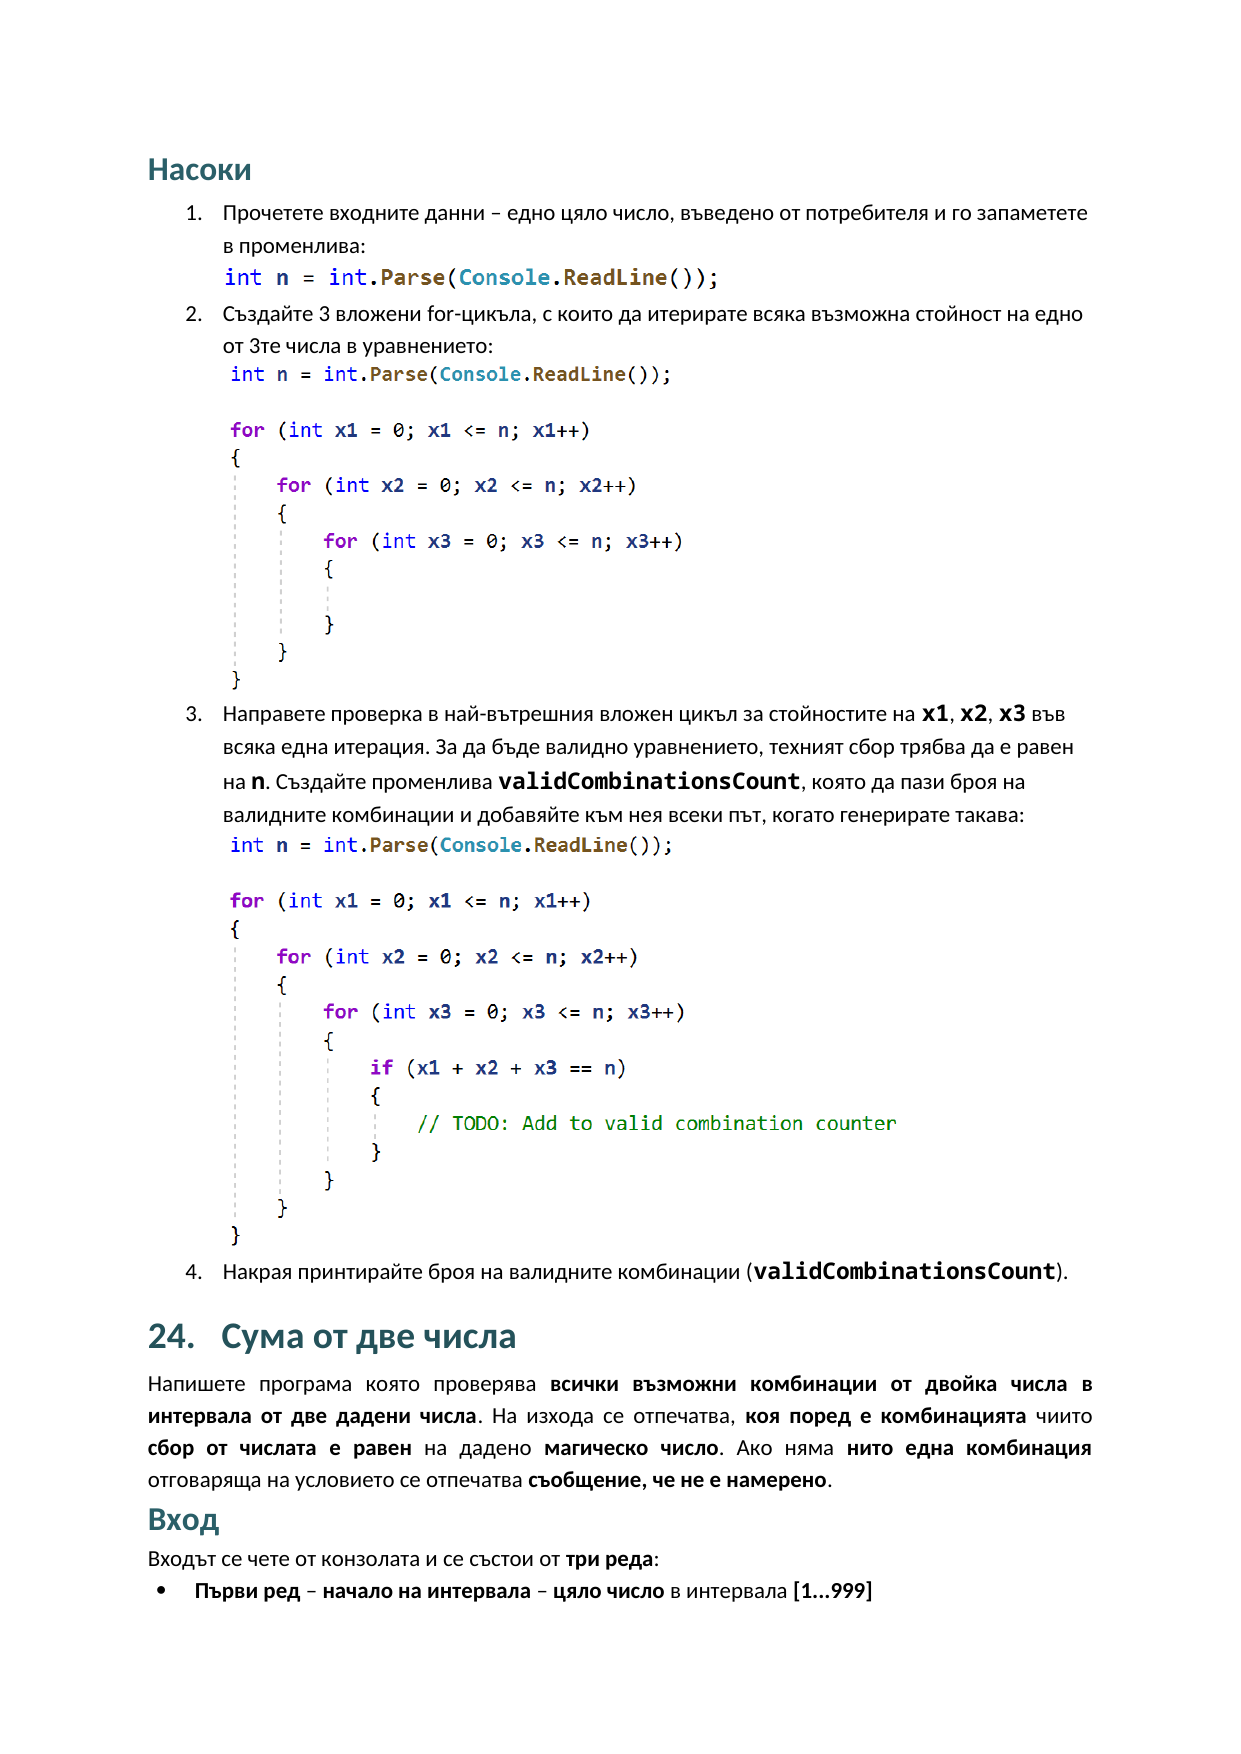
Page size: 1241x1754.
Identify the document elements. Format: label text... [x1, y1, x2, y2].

picture [222, 262, 721, 295]
text Напишете програма която проверява всички възможни комбинации от двойка числа в интервала от две дадени числа. На изхода се отпечатва, коя поред е комбинацията чиито сбор от числата е равен на дадено магическо число. Ако няма нито една комбинация отговаряща на условието се отпечатва съобщение, че не е намерено. [148, 1369, 1093, 1493]
text Вход [148, 1497, 1093, 1538]
list Сума от две числа [148, 1312, 1093, 1358]
picture [227, 832, 901, 1251]
list Направете проверка в най-вътрешния вложен цикъл за стойностите на x1, x2, x3 във всяка една итерация. За да бъде валидно уравнението, техният сбор трябва да е равен на n. Създайте променлива validCombinationsCount, която да пази броя на валидните комбинации и добавяйте към нея всеки път, когато генерирате такава: [185, 697, 1093, 829]
list Накрая принтирайте броя на валидните комбинации (validCombinationsCount). [185, 1255, 1093, 1286]
text Насоки [148, 148, 1093, 188]
list Прочетете входните данни – едно цяло число, въведено от потребителя и го запаметете в променлива: [185, 198, 1093, 259]
text Входът се чете от конзолата и се състои от три реда: [148, 1544, 1093, 1572]
list Създайте 3 вложени for-цикъла, с които да итерирате всяка възможна стойност на едно от 3те числа в уравнението: [185, 299, 1093, 359]
list Първи ред – начало на интервала – цяло число в интервала [1...999] [157, 1576, 1093, 1604]
picture [227, 363, 687, 693]
